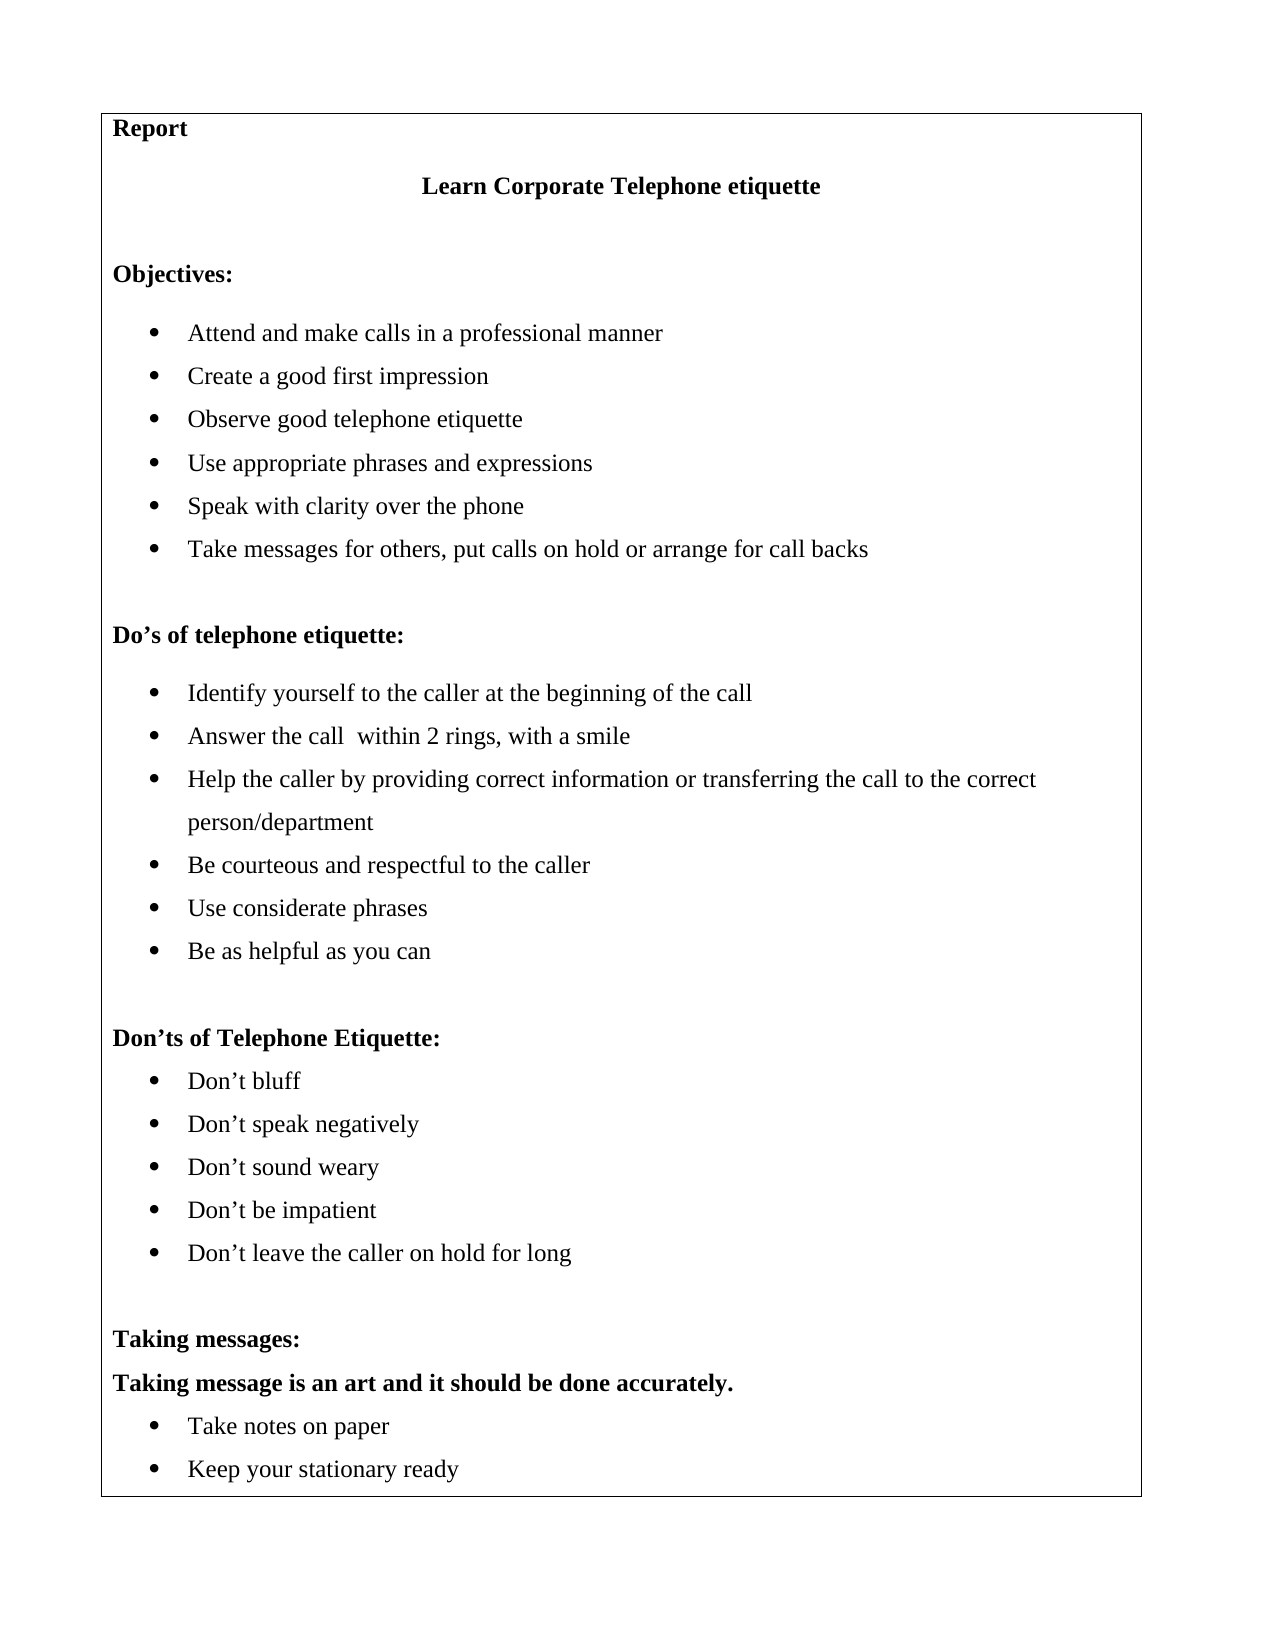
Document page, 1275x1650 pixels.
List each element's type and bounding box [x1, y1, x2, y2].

table_cell [102, 114, 1141, 1496]
